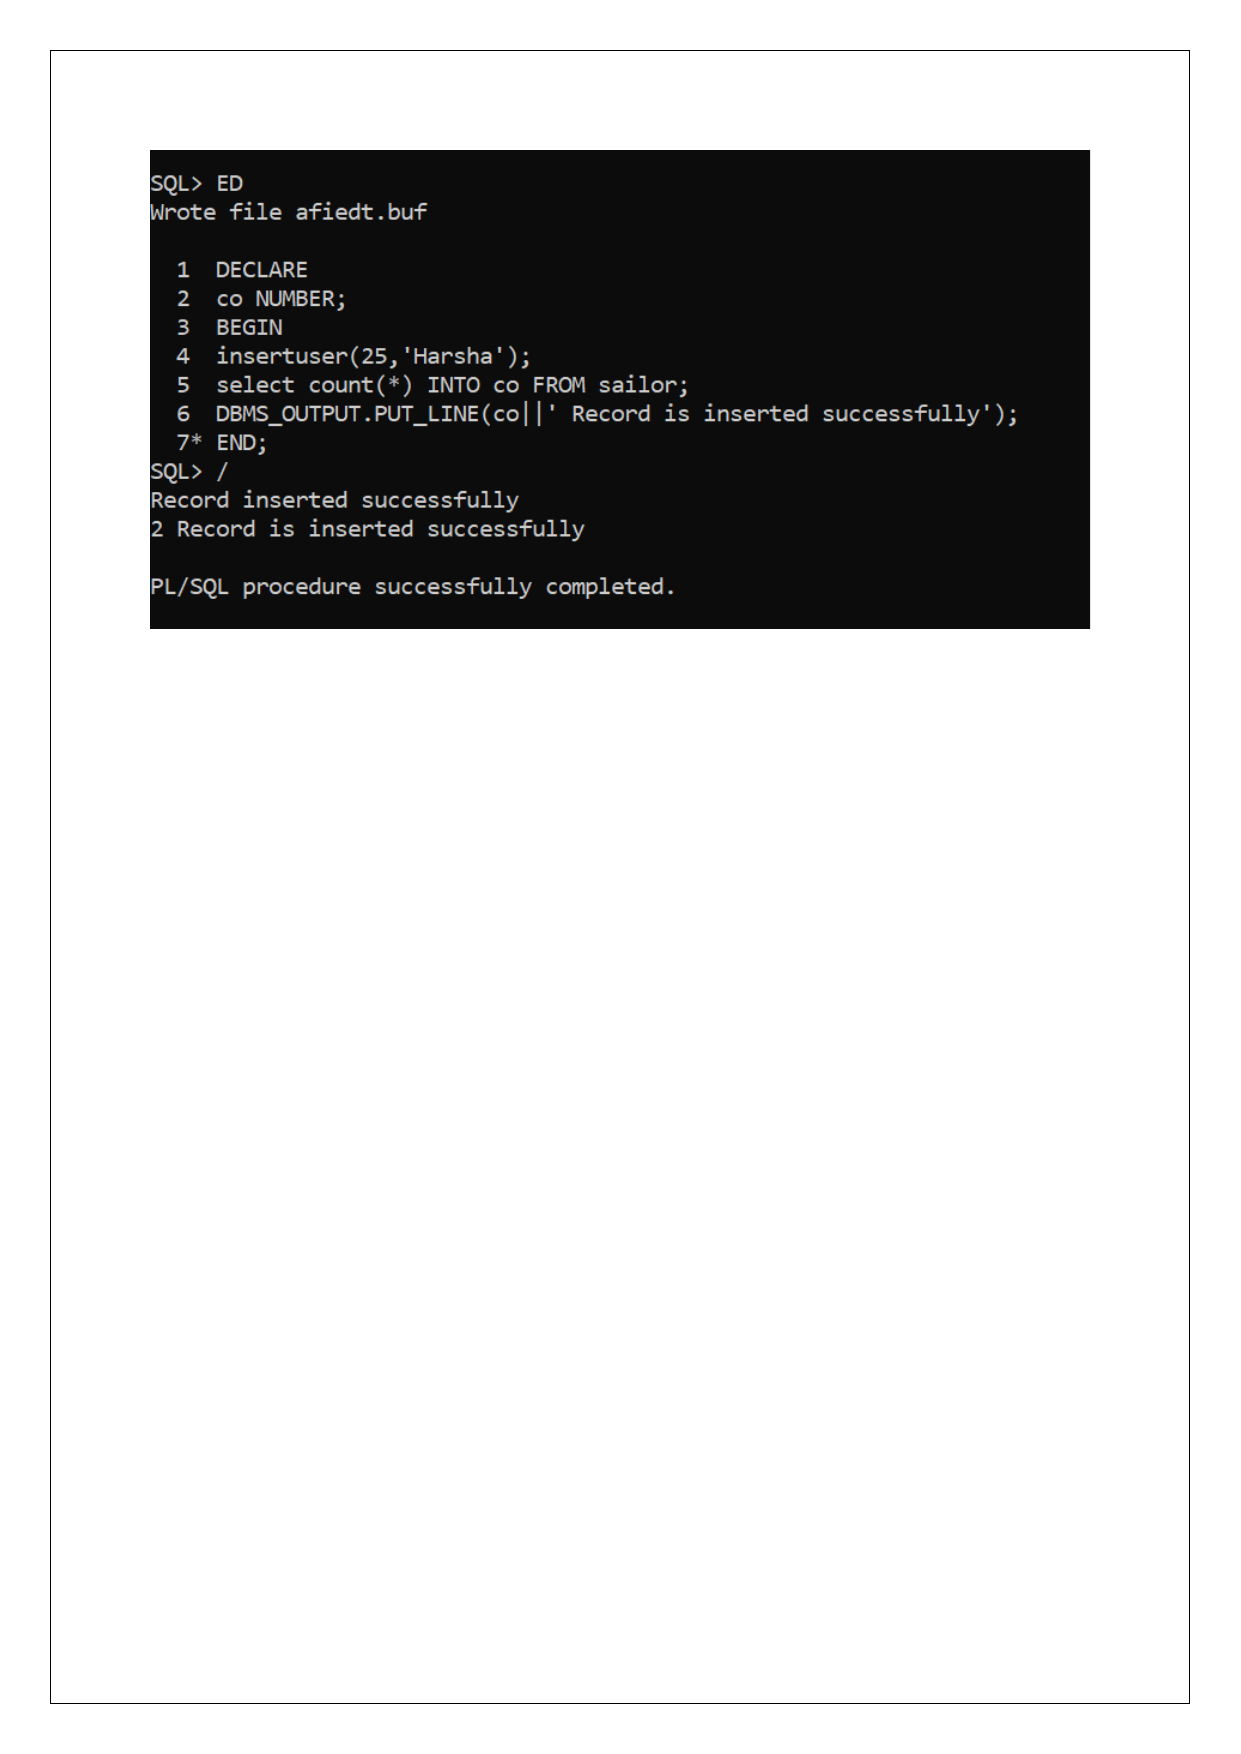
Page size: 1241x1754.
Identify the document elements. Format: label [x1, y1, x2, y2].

picture [150, 150, 1091, 629]
